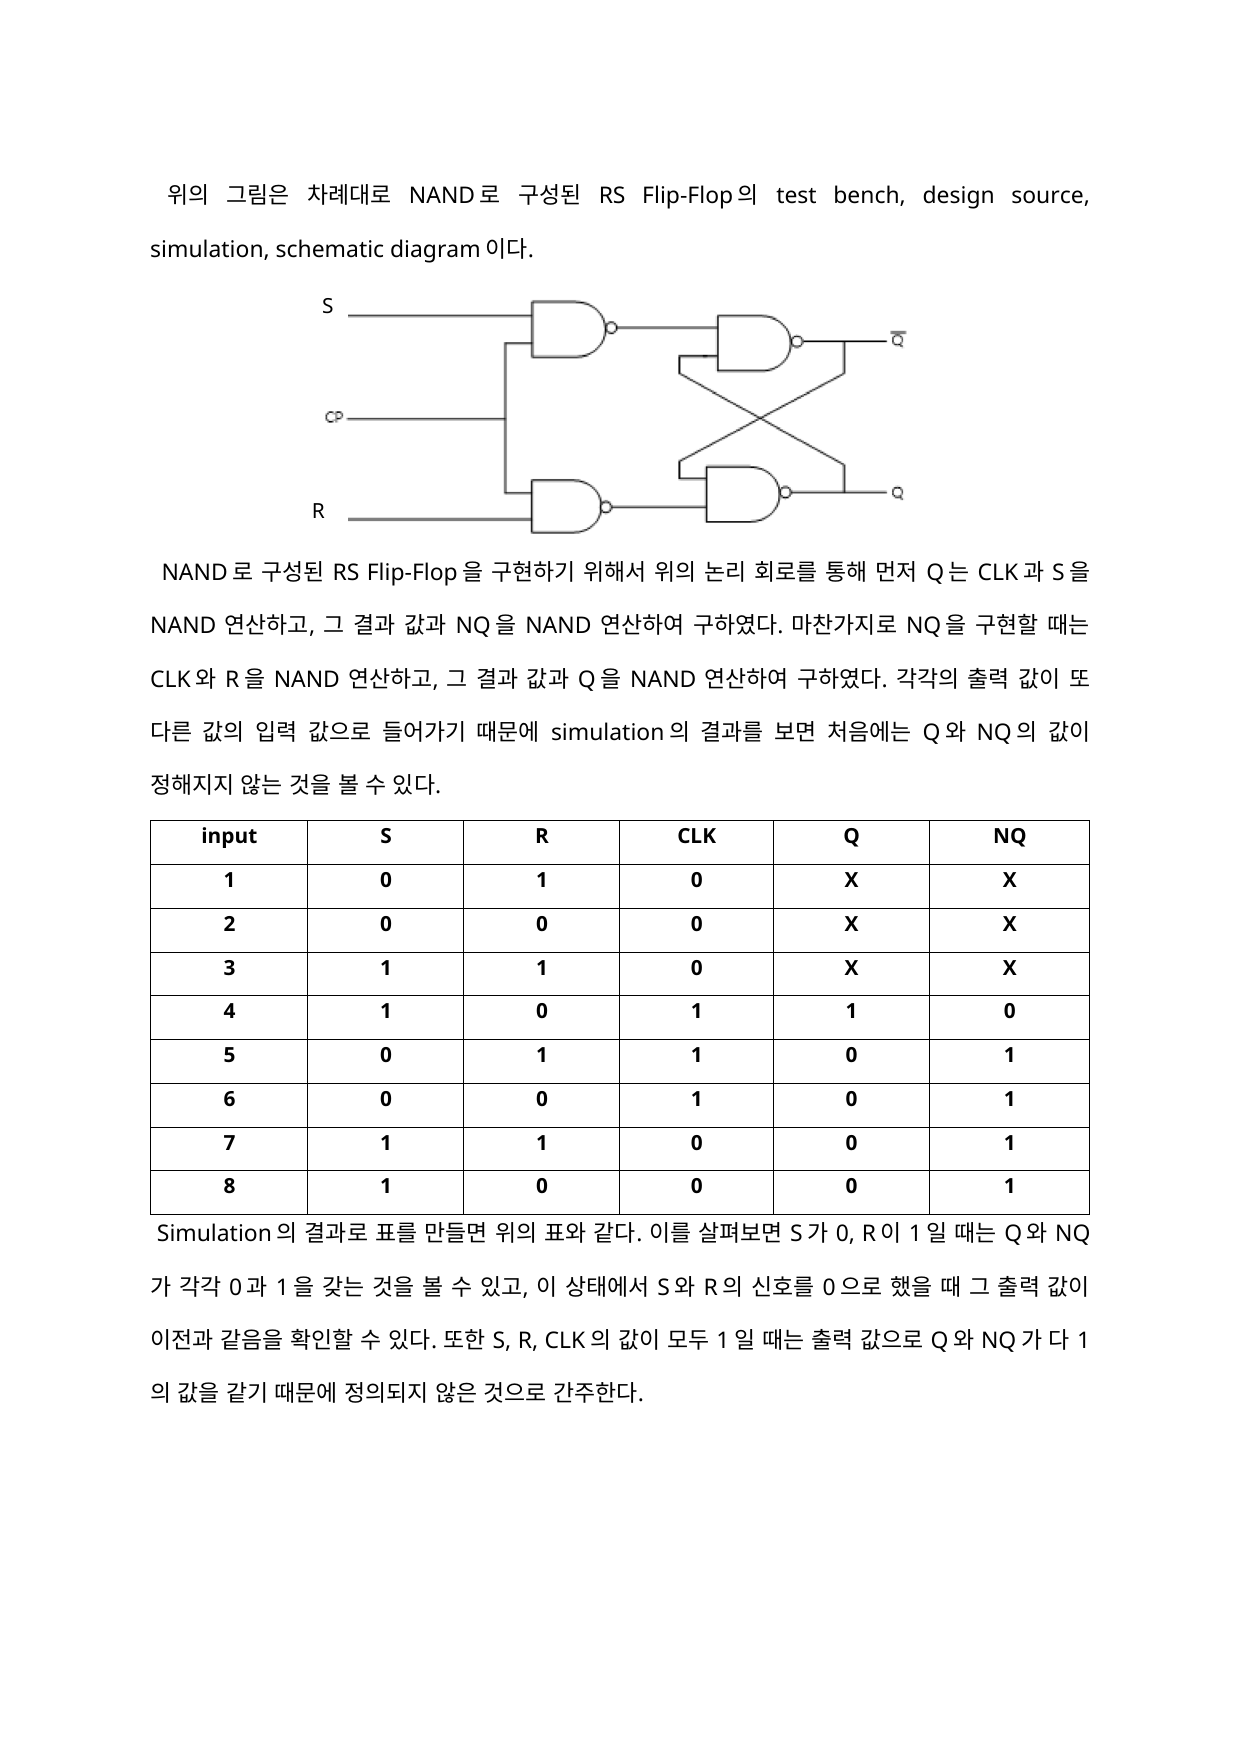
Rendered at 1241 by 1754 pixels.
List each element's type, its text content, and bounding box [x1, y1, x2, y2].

table_cell 1 [620, 1084, 773, 1127]
table_cell X [774, 865, 929, 908]
table_cell 1 [308, 953, 463, 995]
table_cell 5 [151, 1040, 307, 1083]
table_cell 0 [774, 1128, 929, 1170]
table_header CLK [620, 821, 773, 864]
table_header input [151, 821, 307, 864]
table_cell 0 [464, 1084, 619, 1127]
table_cell 2 [151, 909, 307, 952]
table_cell X [930, 909, 1089, 952]
table_cell 1 [930, 1128, 1089, 1170]
table_cell 0 [464, 909, 619, 952]
table_cell X [930, 953, 1089, 995]
table_cell X [774, 953, 929, 995]
table_cell 1 [620, 1040, 773, 1083]
text 위의 그림은 차례대로 NAND로 구성된 RS Flip-Flop의 test bench, design source, simulation, schematic diagram이다. [150, 177, 1090, 264]
table_cell 7 [151, 1128, 307, 1170]
table_header NQ [930, 821, 1089, 864]
table_cell 0 [464, 996, 619, 1039]
table_cell 0 [774, 1171, 929, 1214]
table_cell X [930, 865, 1089, 908]
table_cell 0 [308, 1084, 463, 1127]
table_cell 0 [620, 953, 773, 995]
table_cell 3 [151, 953, 307, 995]
table_cell 0 [930, 996, 1089, 1039]
table_cell 1 [464, 865, 619, 908]
table_cell 1 [464, 1128, 619, 1170]
table_cell 1 [930, 1171, 1089, 1214]
table_cell 1 [930, 1084, 1089, 1127]
table_cell 0 [620, 1128, 773, 1170]
table_cell 6 [151, 1084, 307, 1127]
table_cell 0 [620, 1171, 773, 1214]
table_cell 1 [308, 996, 463, 1039]
table_header S [308, 821, 463, 864]
table_cell 0 [774, 1084, 929, 1127]
text Simulation의 결과로 표를 만들면 위의 표와 같다. 이를 살펴보면 S가 0, R이 1일 때는 Q와 NQ가 각각 0과 1을 갖는 것을 볼 수 있고, 이 상태에서 S와 R의 신호를 0으로 했을 때 그 출력 값이 이전과 같음을 확인할 수 있다. 또한 S, R, CLK의 값이 모두 1일 때는 출력 값으로 Q와 NQ가 다 1의 값을 같기 때문에 정의되지 않은 것으로 간주한다. [150, 1215, 1090, 1408]
table_header Q [774, 821, 929, 864]
table_cell 4 [151, 996, 307, 1039]
table_cell X [774, 909, 929, 952]
table_cell 0 [308, 865, 463, 908]
table_cell 1 [308, 1171, 463, 1214]
table_cell 0 [464, 1171, 619, 1214]
table_cell 0 [774, 1040, 929, 1083]
picture [321, 283, 919, 538]
table_cell 1 [620, 996, 773, 1039]
text NAND로 구성된 RS Flip-Flop을 구현하기 위해서 위의 논리 회로를 통해 먼저 Q는 CLK과 S을 NAND 연산하고, 그 결과 값과 NQ을 NAND 연산하여 구하였다. 마찬가지로 NQ을 구현할 때는 CLK와 R을 NAND 연산하고, 그 결과 값과 Q을 NAND 연산하여 구하였다. 각각의 출력 값이 또 다른 값의 입력 값으로 들어가기 때문에 simulation의 결과를 보면 처음에는 Q와 NQ의 값이 정해지지 않는 것을 볼 수 있다. [150, 554, 1090, 800]
table_cell 1 [464, 953, 619, 995]
table_cell 0 [308, 909, 463, 952]
table_cell 0 [620, 909, 773, 952]
table_cell 0 [620, 865, 773, 908]
table_cell 8 [151, 1171, 307, 1214]
table_header R [464, 821, 619, 864]
table_cell 0 [308, 1040, 463, 1083]
table_cell 1 [774, 996, 929, 1039]
table_cell 1 [464, 1040, 619, 1083]
table_cell 1 [308, 1128, 463, 1170]
table_cell 1 [930, 1040, 1089, 1083]
table_cell 1 [151, 865, 307, 908]
